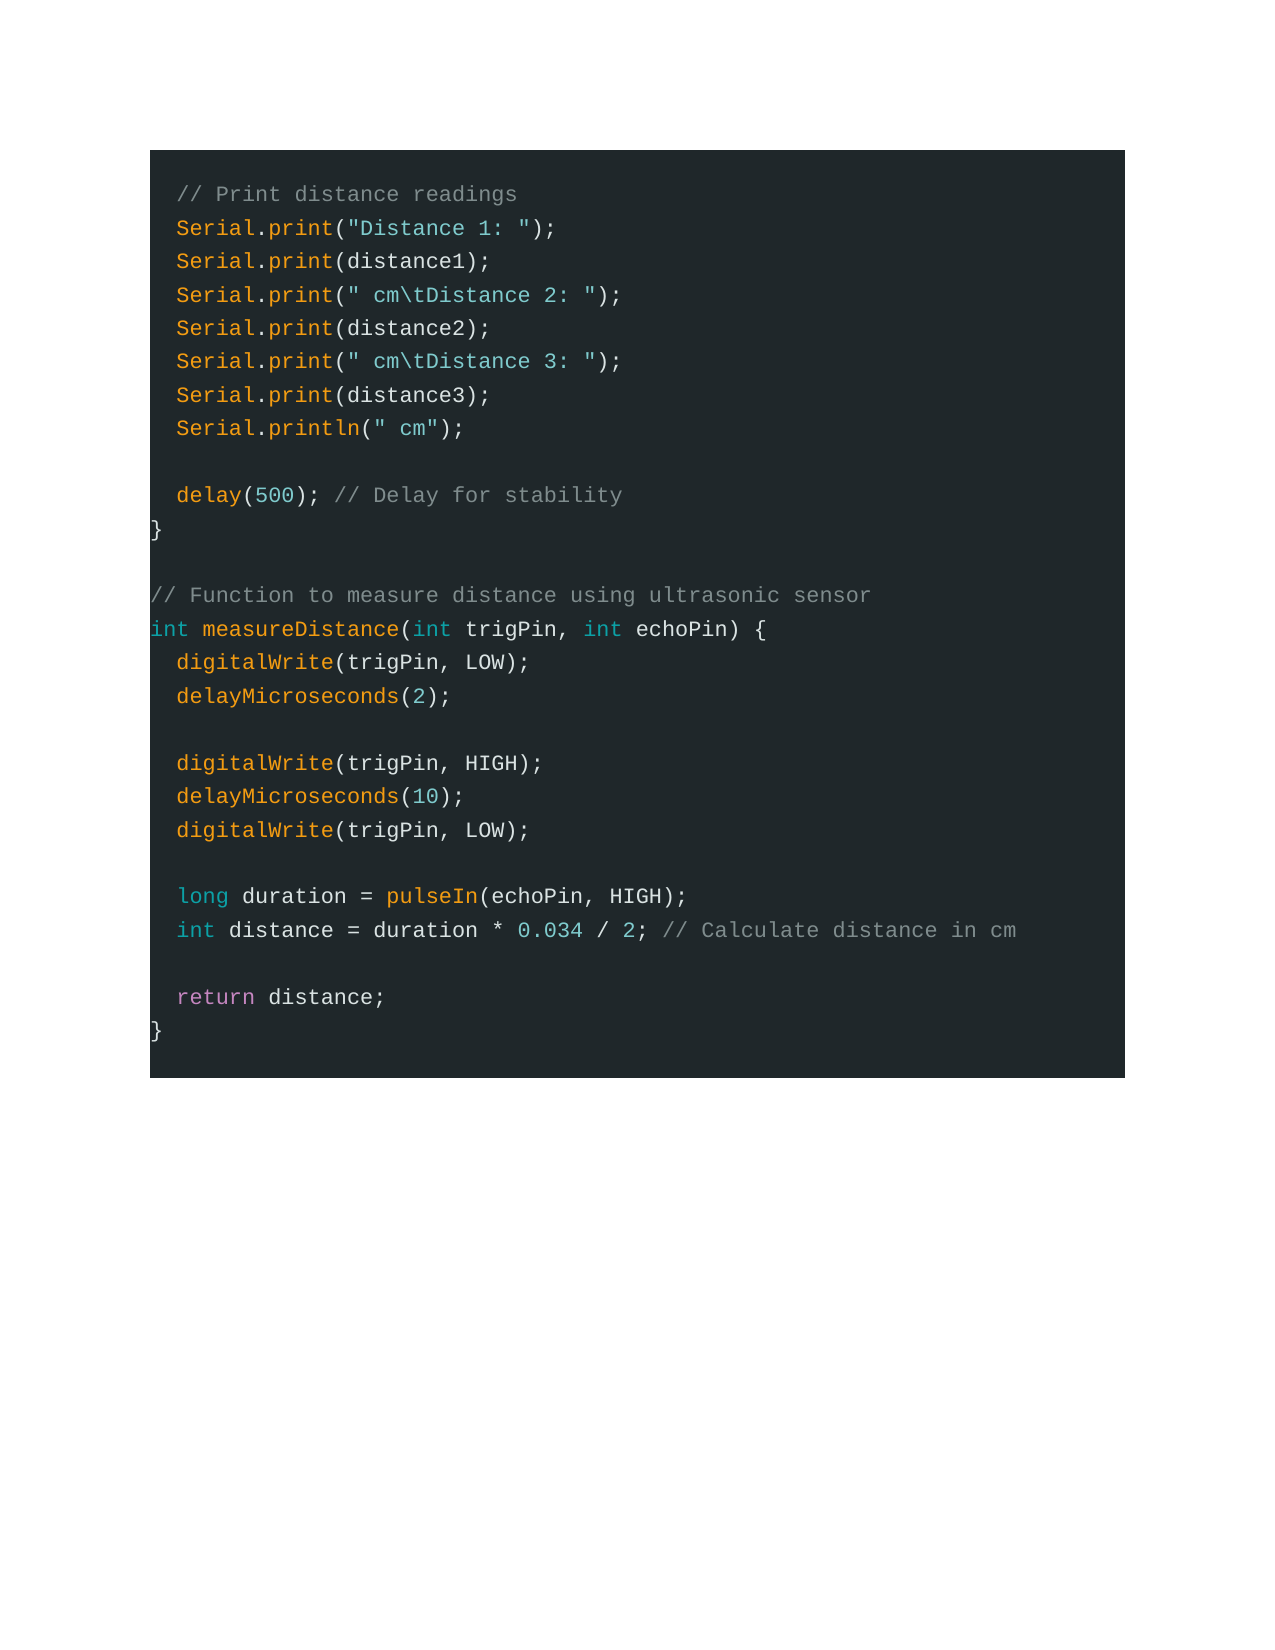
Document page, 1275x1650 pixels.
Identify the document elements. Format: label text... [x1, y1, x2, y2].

text Serial.print(distance2); [150, 317, 1125, 342]
text Serial.println(" cm"); [150, 417, 1125, 442]
text Serial.print(distance1); [150, 250, 1125, 275]
text digitalWrite(trigPin, LOW); [150, 819, 1125, 843]
text int measureDistance(int trigPin, int echoPin) { [150, 618, 1125, 643]
text Serial.print(distance3); [150, 384, 1125, 409]
text Serial.print(" cm\tDistance 3: "); [150, 351, 1125, 375]
text digitalWrite(trigPin, HIGH); [150, 752, 1125, 777]
text delayMicroseconds(2); [150, 685, 1125, 710]
text delayMicroseconds(10); [150, 785, 1125, 810]
text } [150, 1019, 1125, 1044]
text delay(500); // Delay for stability [150, 484, 1125, 509]
text Serial.print("Distance 1: "); [150, 217, 1125, 242]
text digitalWrite(trigPin, LOW); [150, 652, 1125, 676]
text long duration = pulseIn(echoPin, HIGH); [150, 886, 1125, 910]
text return distance; [150, 986, 1125, 1011]
text int distance = duration * 0.034 / 2; // Calculate distance in cm [150, 919, 1125, 944]
text // Print distance readings [150, 183, 1125, 208]
text Serial.print(" cm\tDistance 2: "); [150, 284, 1125, 308]
text } [150, 518, 1125, 543]
text // Function to measure distance using ultrasonic sensor [150, 585, 1125, 609]
